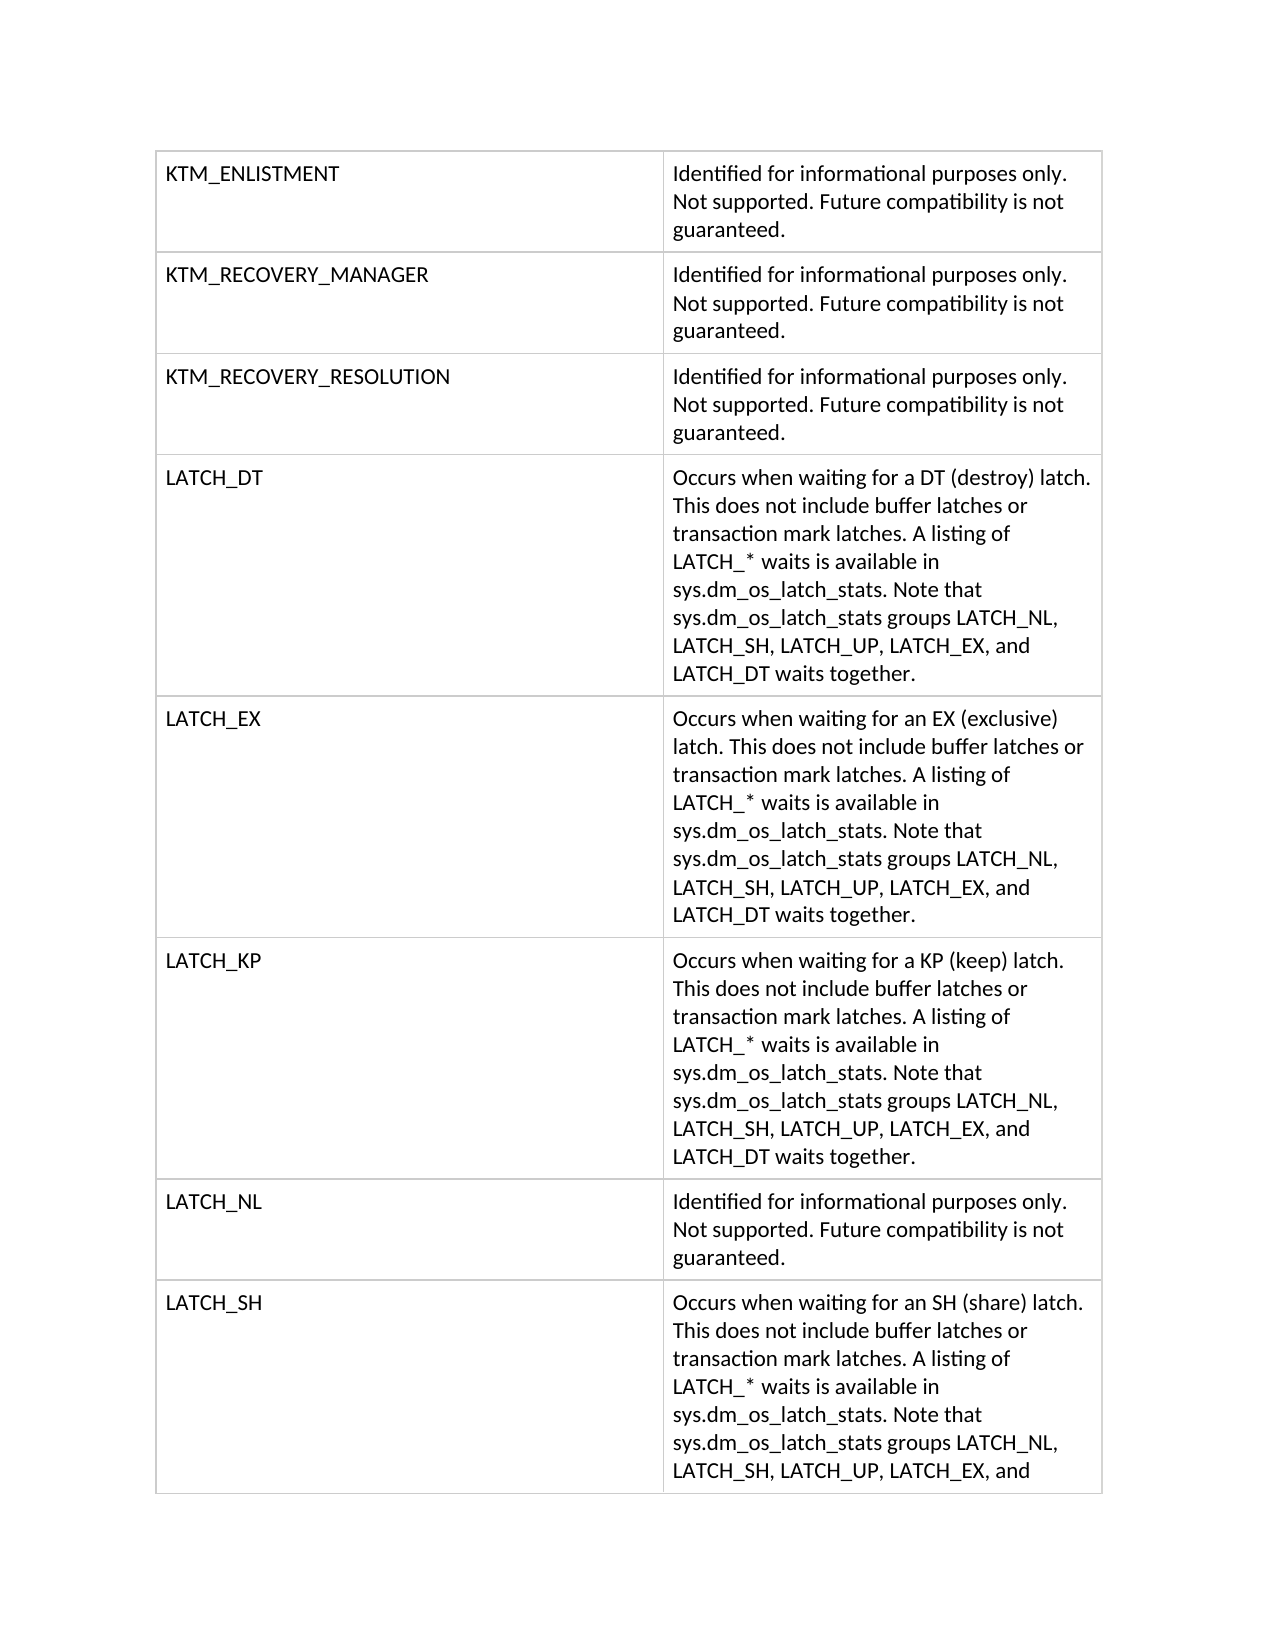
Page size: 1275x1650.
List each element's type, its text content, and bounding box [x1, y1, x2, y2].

table_cell Occurs when waiting for a DT (destroy) latch. This does not include buffer latches or transaction mark latches. A listing of LATCH_* waits is available in sys.dm_os_latch_stats. Note that sys.dm_os_latch_stats groups LATCH_NL, LATCH_SH, LATCH_UP, LATCH_EX, and LATCH_DT waits together. [664, 455, 1101, 695]
table_cell Occurs when waiting for an EX (exclusive) latch. This does not include buffer latches or transaction mark latches. A listing of LATCH_* waits is available in sys.dm_os_latch_stats. Note that sys.dm_os_latch_stats groups LATCH_NL, LATCH_SH, LATCH_UP, LATCH_EX, and LATCH_DT waits together. [664, 697, 1101, 936]
table_cell LATCH_EX [157, 697, 663, 936]
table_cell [664, 1281, 1101, 1492]
table_cell Identified for informational purposes only. Not supported. Future compatibility is not guaranteed. [664, 152, 1101, 251]
table_cell Identified for informational purposes only. Not supported. Future compatibility is not guaranteed. [664, 1180, 1101, 1279]
table_cell LATCH_SH [157, 1281, 663, 1492]
table_cell LATCH_KP [157, 938, 663, 1178]
table_cell KTM_RECOVERY_RESOLUTION [157, 354, 663, 454]
table_cell Identified for informational purposes only. Not supported. Future compatibility is not guaranteed. [664, 354, 1101, 454]
table_cell Occurs when waiting for a KP (keep) latch. This does not include buffer latches or transaction mark latches. A listing of LATCH_* waits is available in sys.dm_os_latch_stats. Note that sys.dm_os_latch_stats groups LATCH_NL, LATCH_SH, LATCH_UP, LATCH_EX, and LATCH_DT waits together. [664, 938, 1101, 1178]
table_cell Identified for informational purposes only. Not supported. Future compatibility is not guaranteed. [664, 253, 1101, 352]
table_cell KTM_RECOVERY_MANAGER [157, 253, 663, 352]
table_cell KTM_ENLISTMENT [157, 152, 663, 251]
table_cell LATCH_DT [157, 455, 663, 695]
table_cell LATCH_NL [157, 1180, 663, 1279]
